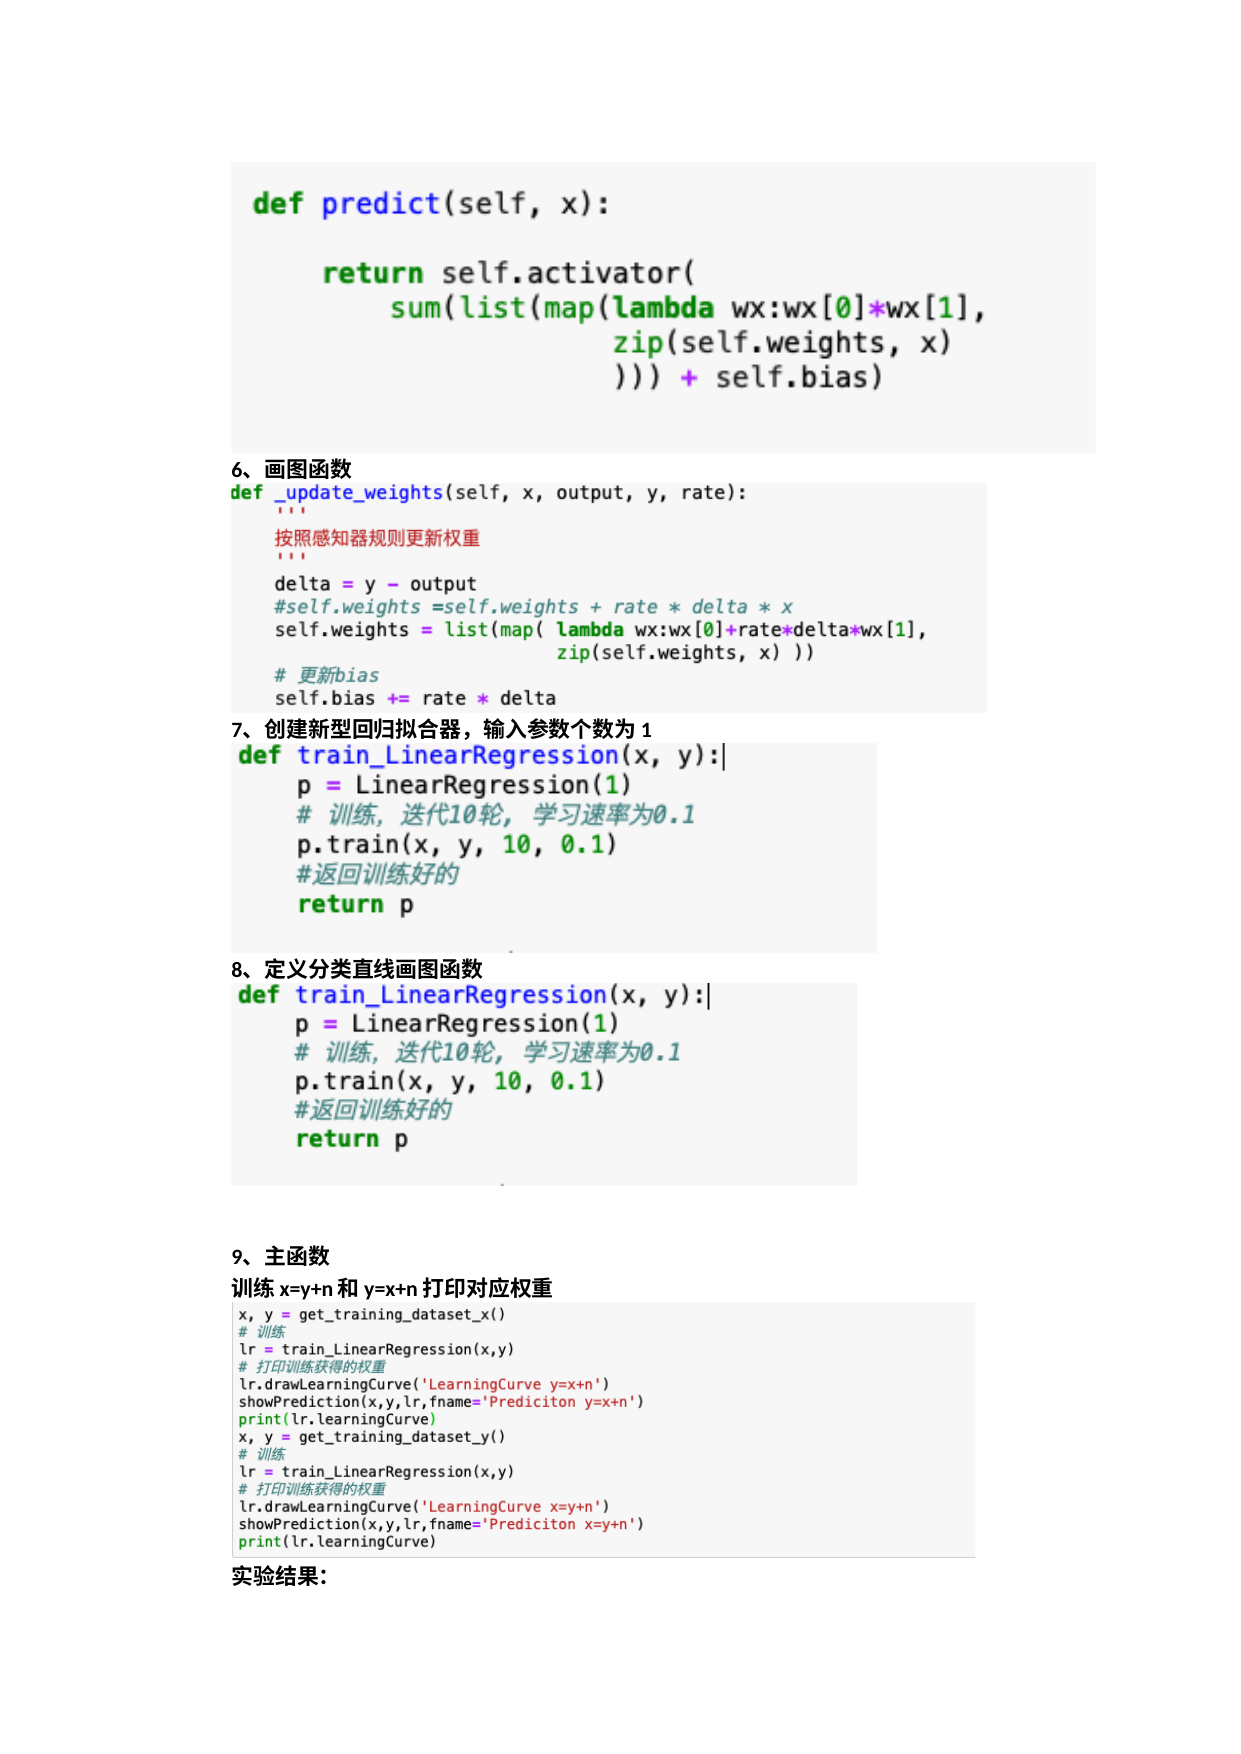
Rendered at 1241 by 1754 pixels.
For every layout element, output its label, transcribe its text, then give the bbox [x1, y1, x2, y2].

picture [231, 1302, 976, 1559]
list 主函数 [187, 1239, 1053, 1271]
picture [231, 483, 988, 713]
list 画图函数 [187, 452, 1053, 484]
list 实验结果： [187, 1559, 1053, 1591]
list 定义分类直线画图函数 [187, 952, 1053, 984]
picture [231, 743, 878, 953]
list 训练x=y+n和y=x+n打印对应权重 [187, 1271, 1053, 1303]
picture [231, 162, 1096, 453]
list 创建新型回归拟合器，输入参数个数为1 [187, 712, 1053, 744]
picture [231, 983, 858, 1186]
